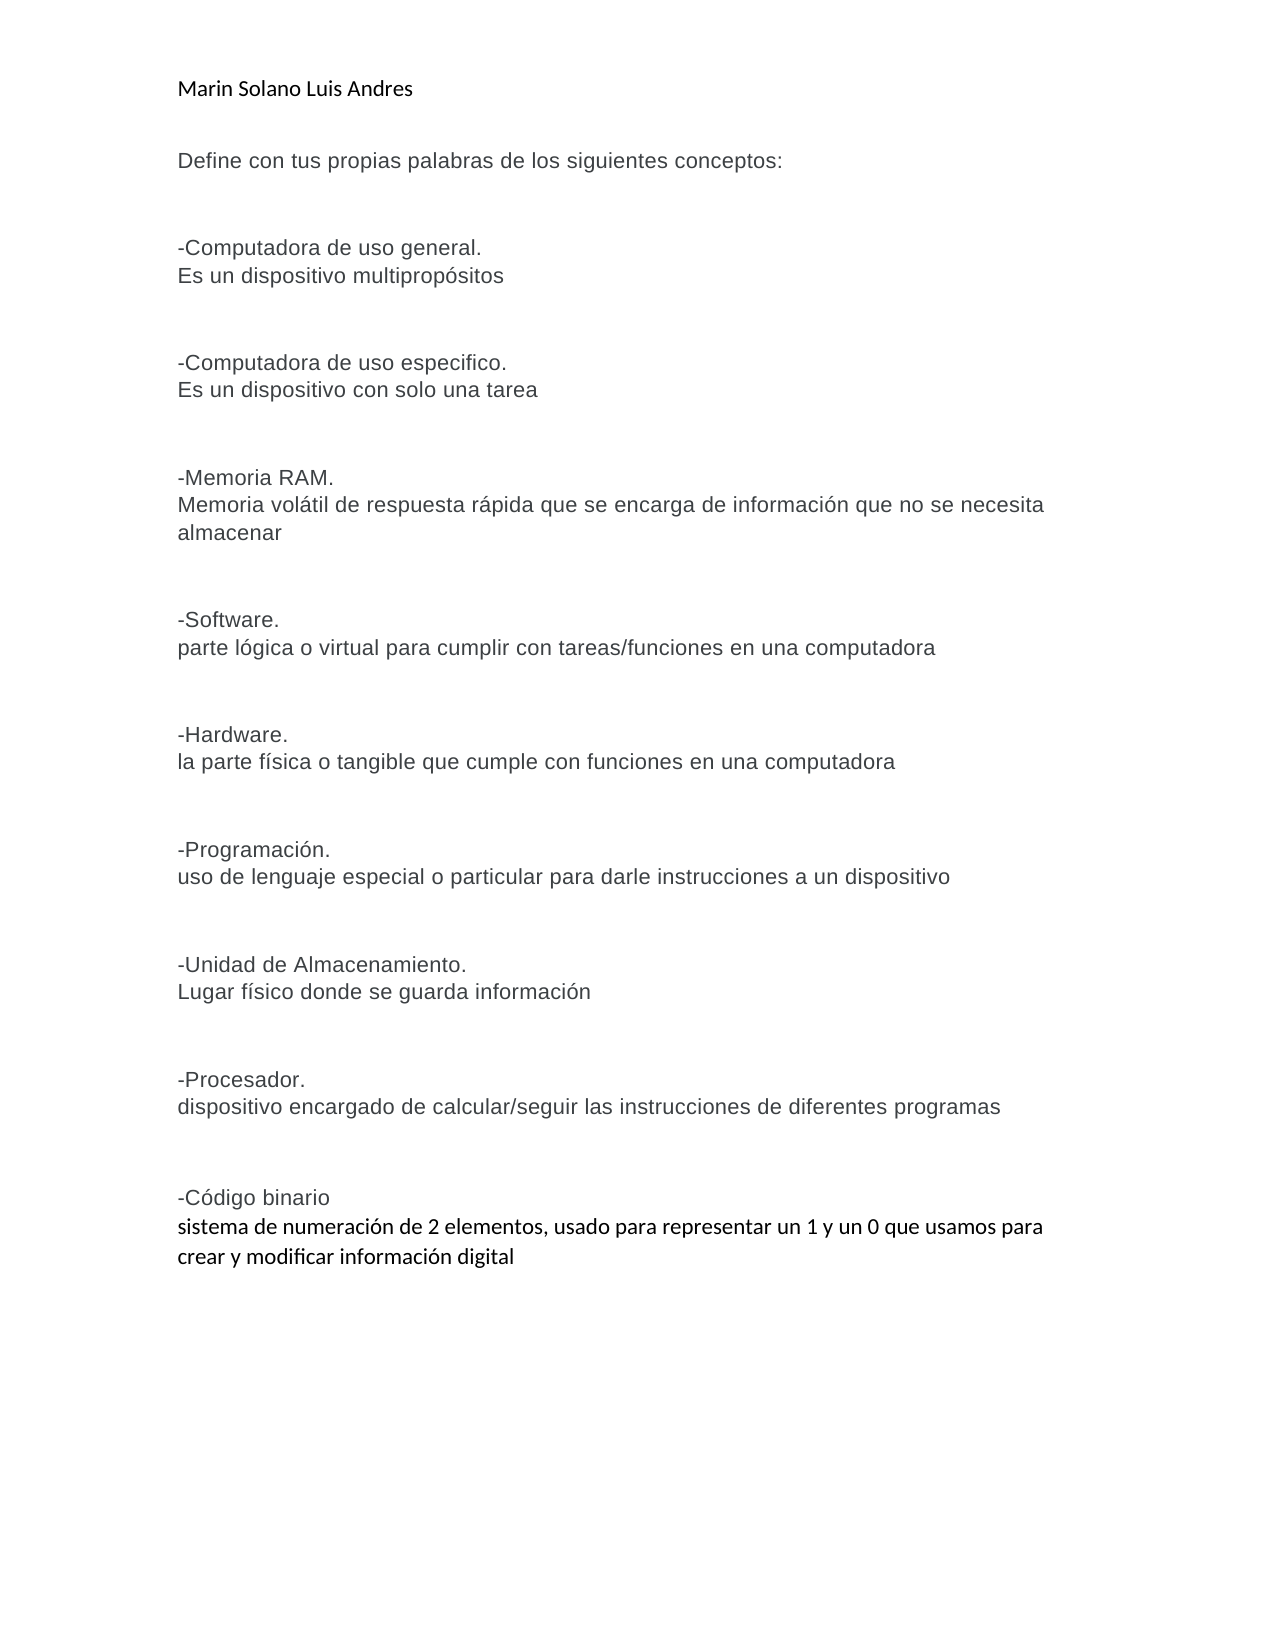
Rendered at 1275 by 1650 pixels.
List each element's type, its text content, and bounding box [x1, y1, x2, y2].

text -Memoria RAM. Memoria volátil de respuesta rápida que se encarga de información que no se necesita almacenar [177, 465, 1098, 545]
text -Unidad de Almacenamiento. Lugar físico donde se guarda información [177, 952, 1098, 1004]
text -Computadora de uso general. Es un dispositivo multipropósitos [177, 235, 1098, 288]
text -Procesador. dispositivo encargado de calcular/seguir las instrucciones de diferentes programas [177, 1067, 1098, 1119]
text -Software. parte lógica o virtual para cumplir con tareas/funciones en una computadora [177, 607, 1098, 659]
text -Computadora de uso especifico. Es un dispositivo con solo una tarea [177, 350, 1098, 403]
text -Hardware. la parte física o tangible que cumple con funciones en una computadora [177, 722, 1098, 774]
text -Programación. uso de lenguaje especial o particular para darle instrucciones a un dispositivo [177, 837, 1098, 889]
text -Código binario sistema de numeración de 2 elementos, usado para representar un 1 y un 0 que usamos para crear y modificar información digital [177, 1184, 1098, 1270]
text Define con tus propias palabras de los siguientes conceptos: [177, 148, 1098, 173]
